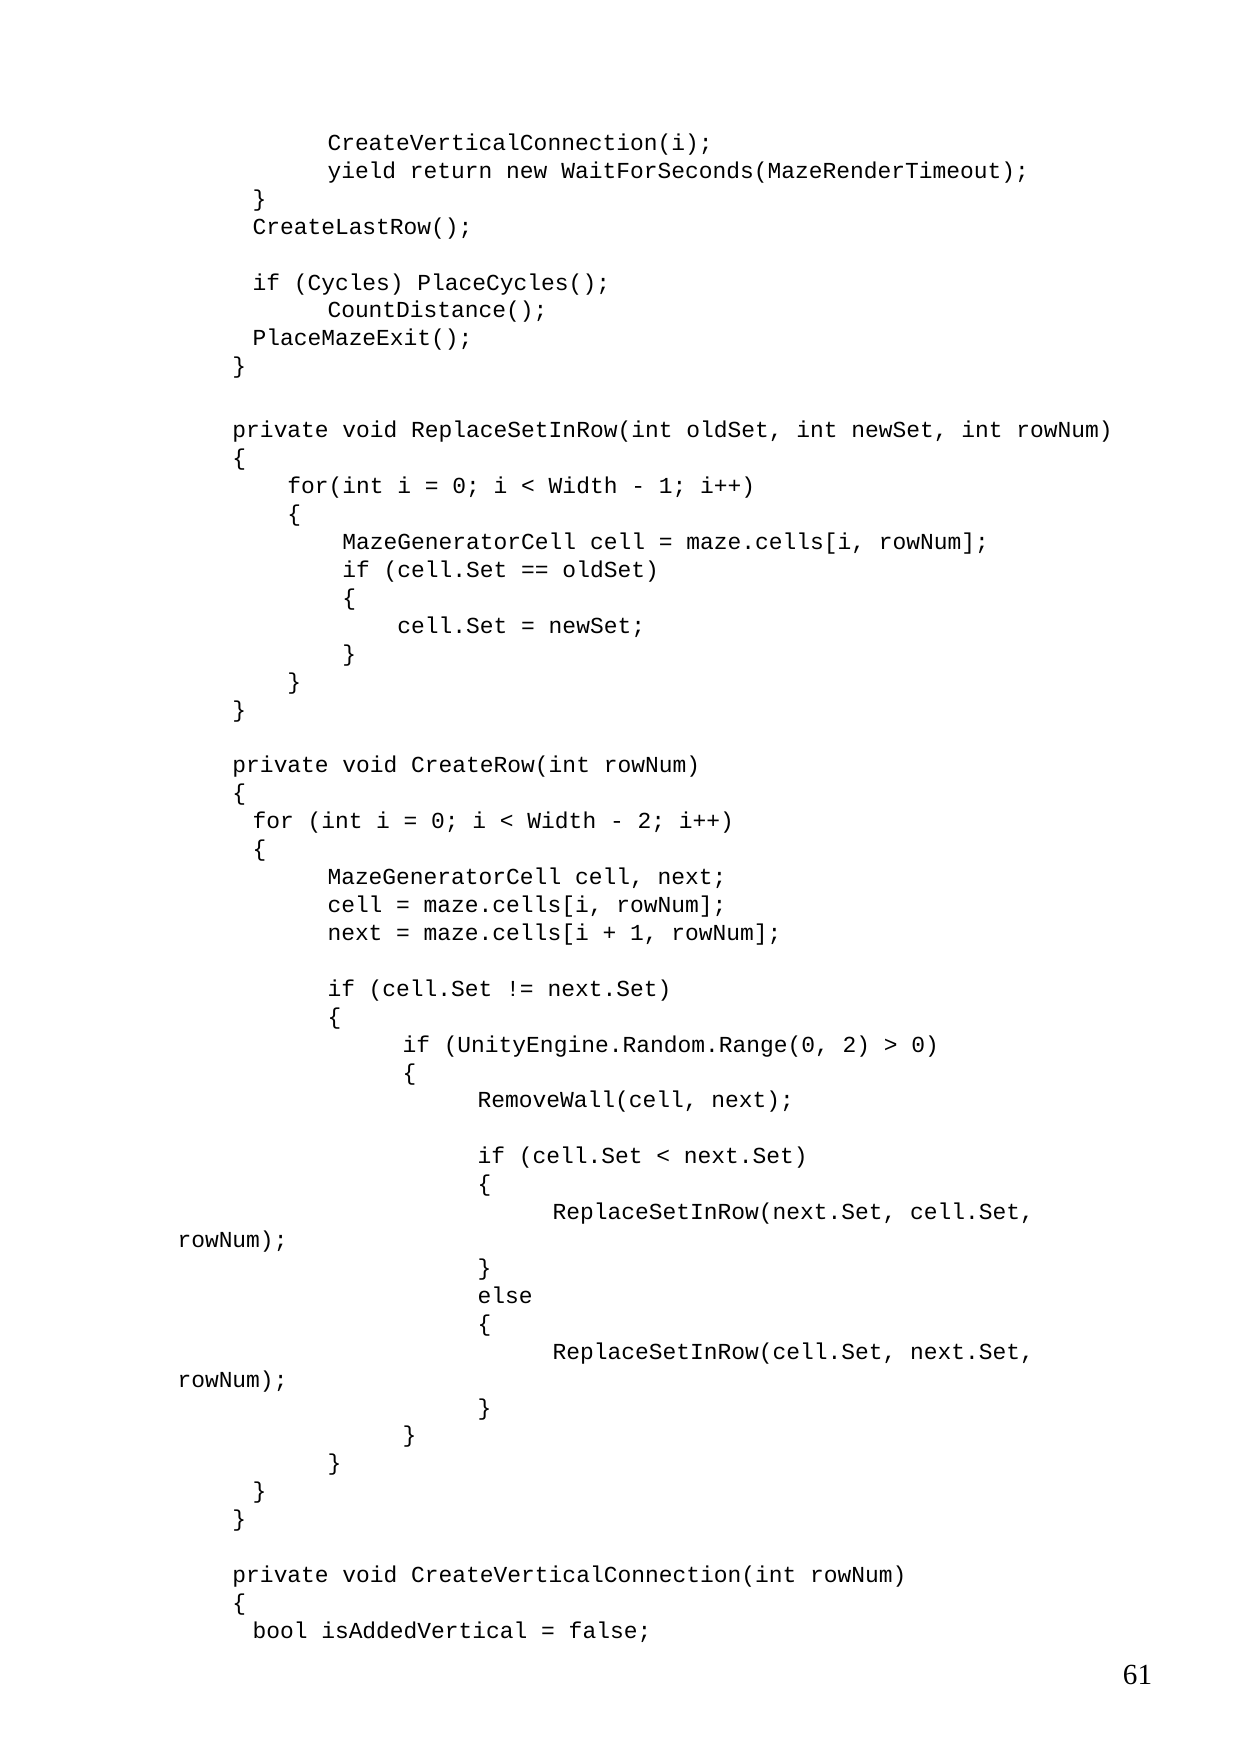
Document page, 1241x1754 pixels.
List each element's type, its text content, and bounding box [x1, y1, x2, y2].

text { [177, 586, 1152, 612]
text } [177, 355, 1152, 381]
text yield return new WaitForSeconds(MazeRenderTimeout); [177, 159, 1152, 185]
text for (int i = 0; i < Width - 2; i++) [177, 809, 1152, 836]
text } [177, 1256, 1152, 1282]
text { [177, 1061, 1152, 1087]
text if (cell.Set != next.Set) [177, 977, 1152, 1003]
text if (cell.Set == oldSet) [177, 558, 1152, 584]
text } [177, 670, 1152, 696]
text } [177, 1424, 1152, 1450]
text private void ReplaceSetInRow(int oldSet, int newSet, int rowNum) [177, 419, 1152, 445]
text } [177, 1507, 1152, 1533]
text private void CreateRow(int rowNum) [177, 754, 1152, 780]
text for(int i = 0; i < Width - 1; i++) [177, 474, 1152, 501]
text { [177, 1005, 1152, 1031]
text { [177, 447, 1152, 473]
text if (UnityEngine.Random.Range(0, 2) > 0) [177, 1033, 1152, 1059]
text } [177, 1452, 1152, 1478]
text } [177, 1396, 1152, 1422]
text MazeGeneratorCell cell = maze.cells[i, rowNum]; [177, 530, 1152, 556]
text PlaceMazeExit(); [177, 327, 1152, 353]
text bool isAddedVertical = false; [177, 1619, 1152, 1645]
text } [177, 1479, 1152, 1506]
text CountDistance(); [177, 299, 1152, 325]
text } [177, 187, 1152, 213]
text CreateLastRow(); [177, 215, 1152, 241]
text cell.Set = newSet; [177, 614, 1152, 640]
text { [177, 1591, 1152, 1617]
text CreateVerticalConnection(i); [177, 131, 1152, 157]
text ReplaceSetInRow(next.Set, cell.Set, rowNum); [177, 1200, 1152, 1254]
text if (Cycles) PlaceCycles(); [177, 271, 1152, 297]
text } [177, 642, 1152, 668]
text { [177, 782, 1152, 808]
text { [177, 1172, 1152, 1198]
text else [177, 1284, 1152, 1310]
text { [177, 502, 1152, 528]
text ReplaceSetInRow(cell.Set, next.Set, rowNum); [177, 1340, 1152, 1394]
text { [177, 1312, 1152, 1338]
text private void CreateVerticalConnection(int rowNum) [177, 1563, 1152, 1589]
text cell = maze.cells[i, rowNum]; [177, 893, 1152, 919]
text next = maze.cells[i + 1, rowNum]; [177, 921, 1152, 947]
text RemoveWall(cell, next); [177, 1089, 1152, 1115]
text MazeGeneratorCell cell, next; [177, 865, 1152, 891]
text } [177, 698, 1152, 724]
text { [177, 837, 1152, 863]
text if (cell.Set < next.Set) [177, 1144, 1152, 1171]
